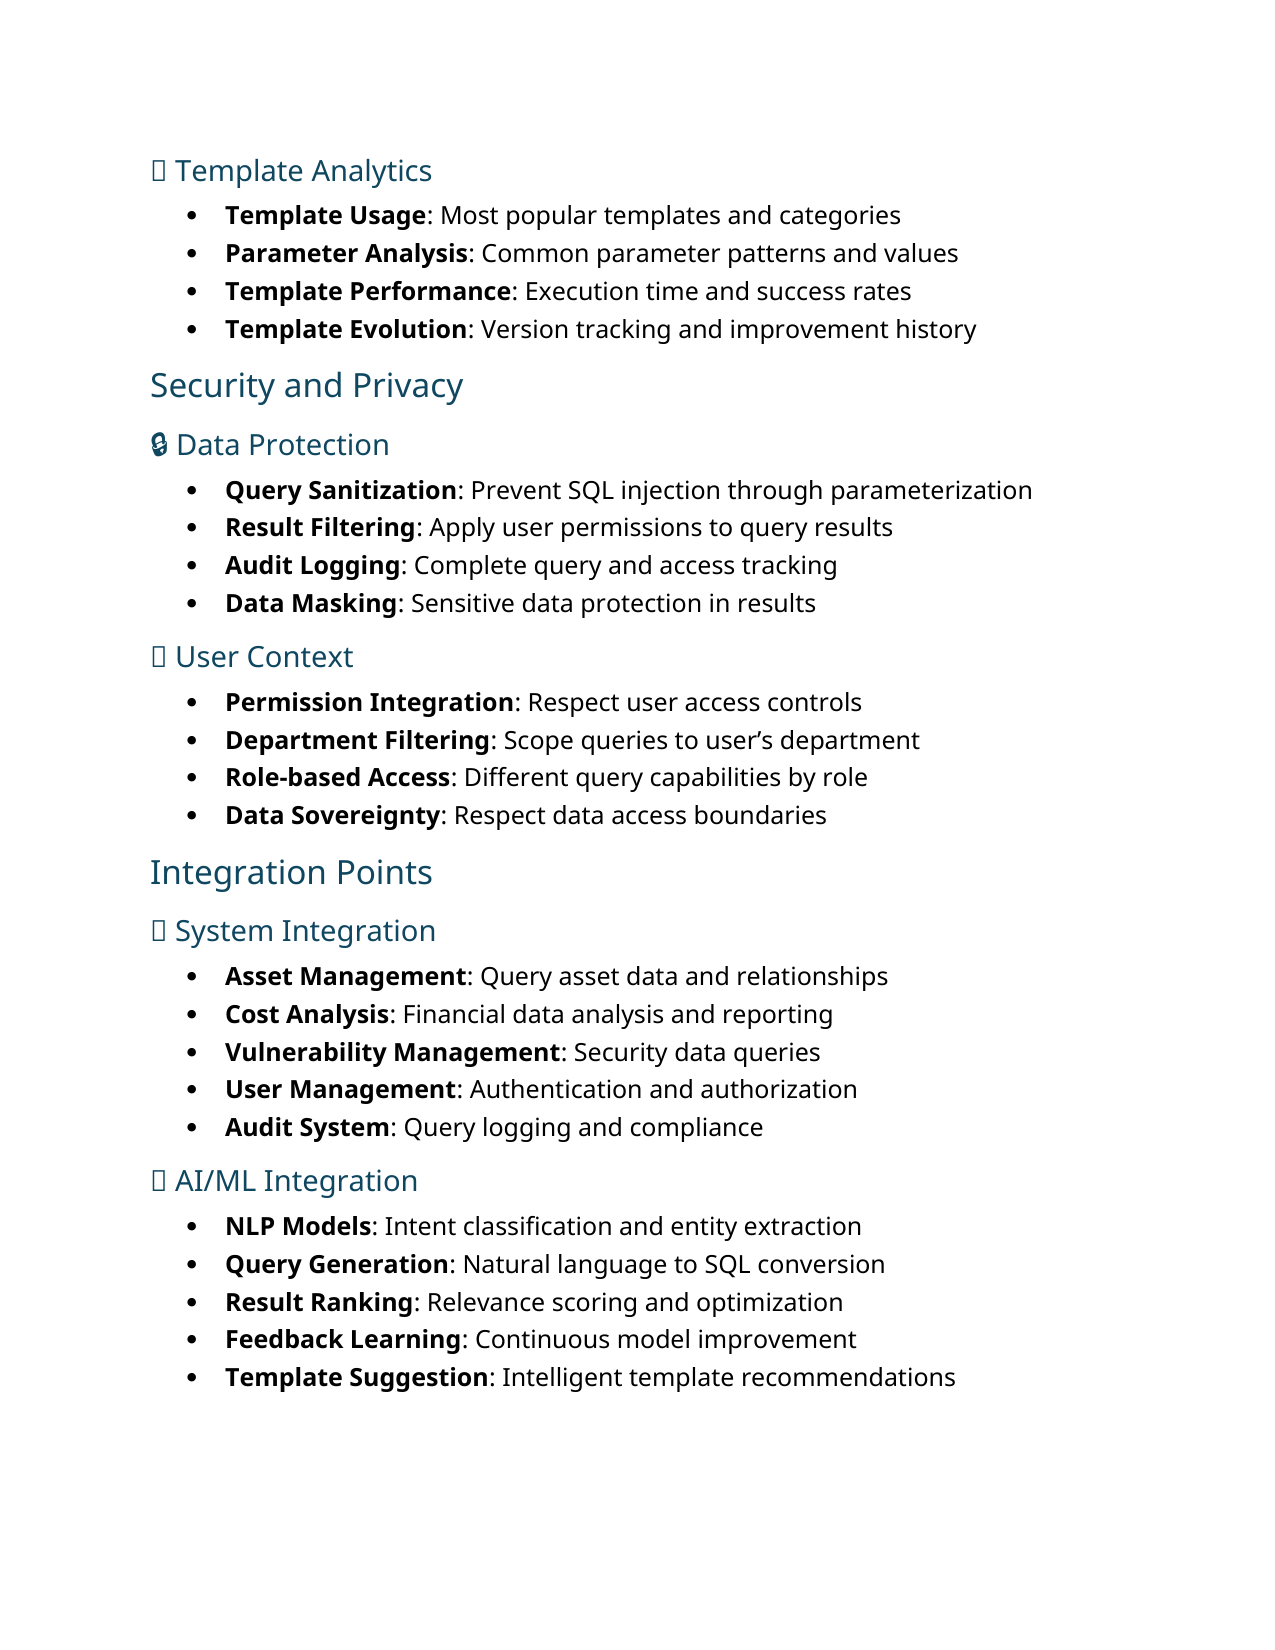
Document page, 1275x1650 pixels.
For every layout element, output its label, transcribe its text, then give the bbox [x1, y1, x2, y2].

list Audit Logging: Complete query and access tracking [187, 548, 1125, 582]
list Asset Management: Query asset data and relationships [187, 959, 1125, 993]
list Template Evolution: Version tracking and improvement history [187, 311, 1125, 346]
subtitle 🤖 AI/ML Integration [150, 1161, 1125, 1200]
list Query Generation: Natural language to SQL conversion [187, 1247, 1125, 1281]
list Data Sovereignty: Respect data access boundaries [187, 798, 1125, 832]
subtitle 👤 User Context [150, 636, 1125, 676]
subtitle Integration Points [150, 849, 1125, 894]
list Cost Analysis: Financial data analysis and reporting [187, 997, 1125, 1031]
list Data Masking: Sensitive data protection in results [187, 586, 1125, 620]
list NLP Models: Intent classification and entity extraction [187, 1209, 1125, 1243]
list User Management: Authentication and authorization [187, 1072, 1125, 1106]
list Result Filtering: Apply user permissions to query results [187, 510, 1125, 544]
subtitle 🎯 Template Analytics [150, 150, 1125, 190]
list Result Ranking: Relevance scoring and optimization [187, 1284, 1125, 1318]
list Audit System: Query logging and compliance [187, 1110, 1125, 1144]
list Template Performance: Execution time and success rates [187, 274, 1125, 308]
list Template Suggestion: Intelligent template recommendations [187, 1360, 1125, 1394]
list Feedback Learning: Continuous model improvement [187, 1322, 1125, 1356]
list Query Sanitization: Prevent SQL injection through parameterization [187, 472, 1125, 506]
subtitle 🔒 Data Protection [150, 424, 1125, 464]
list Template Usage: Most popular templates and categories [187, 198, 1125, 232]
subtitle 🔗 System Integration [150, 911, 1125, 950]
list Permission Integration: Respect user access controls [187, 684, 1125, 718]
list Parameter Analysis: Common parameter patterns and values [187, 236, 1125, 270]
list Department Filtering: Scope queries to user’s department [187, 722, 1125, 756]
subtitle Security and Privacy [150, 362, 1125, 408]
list Vulnerability Management: Security data queries [187, 1034, 1125, 1068]
list Role-based Access: Different query capabilities by role [187, 760, 1125, 794]
